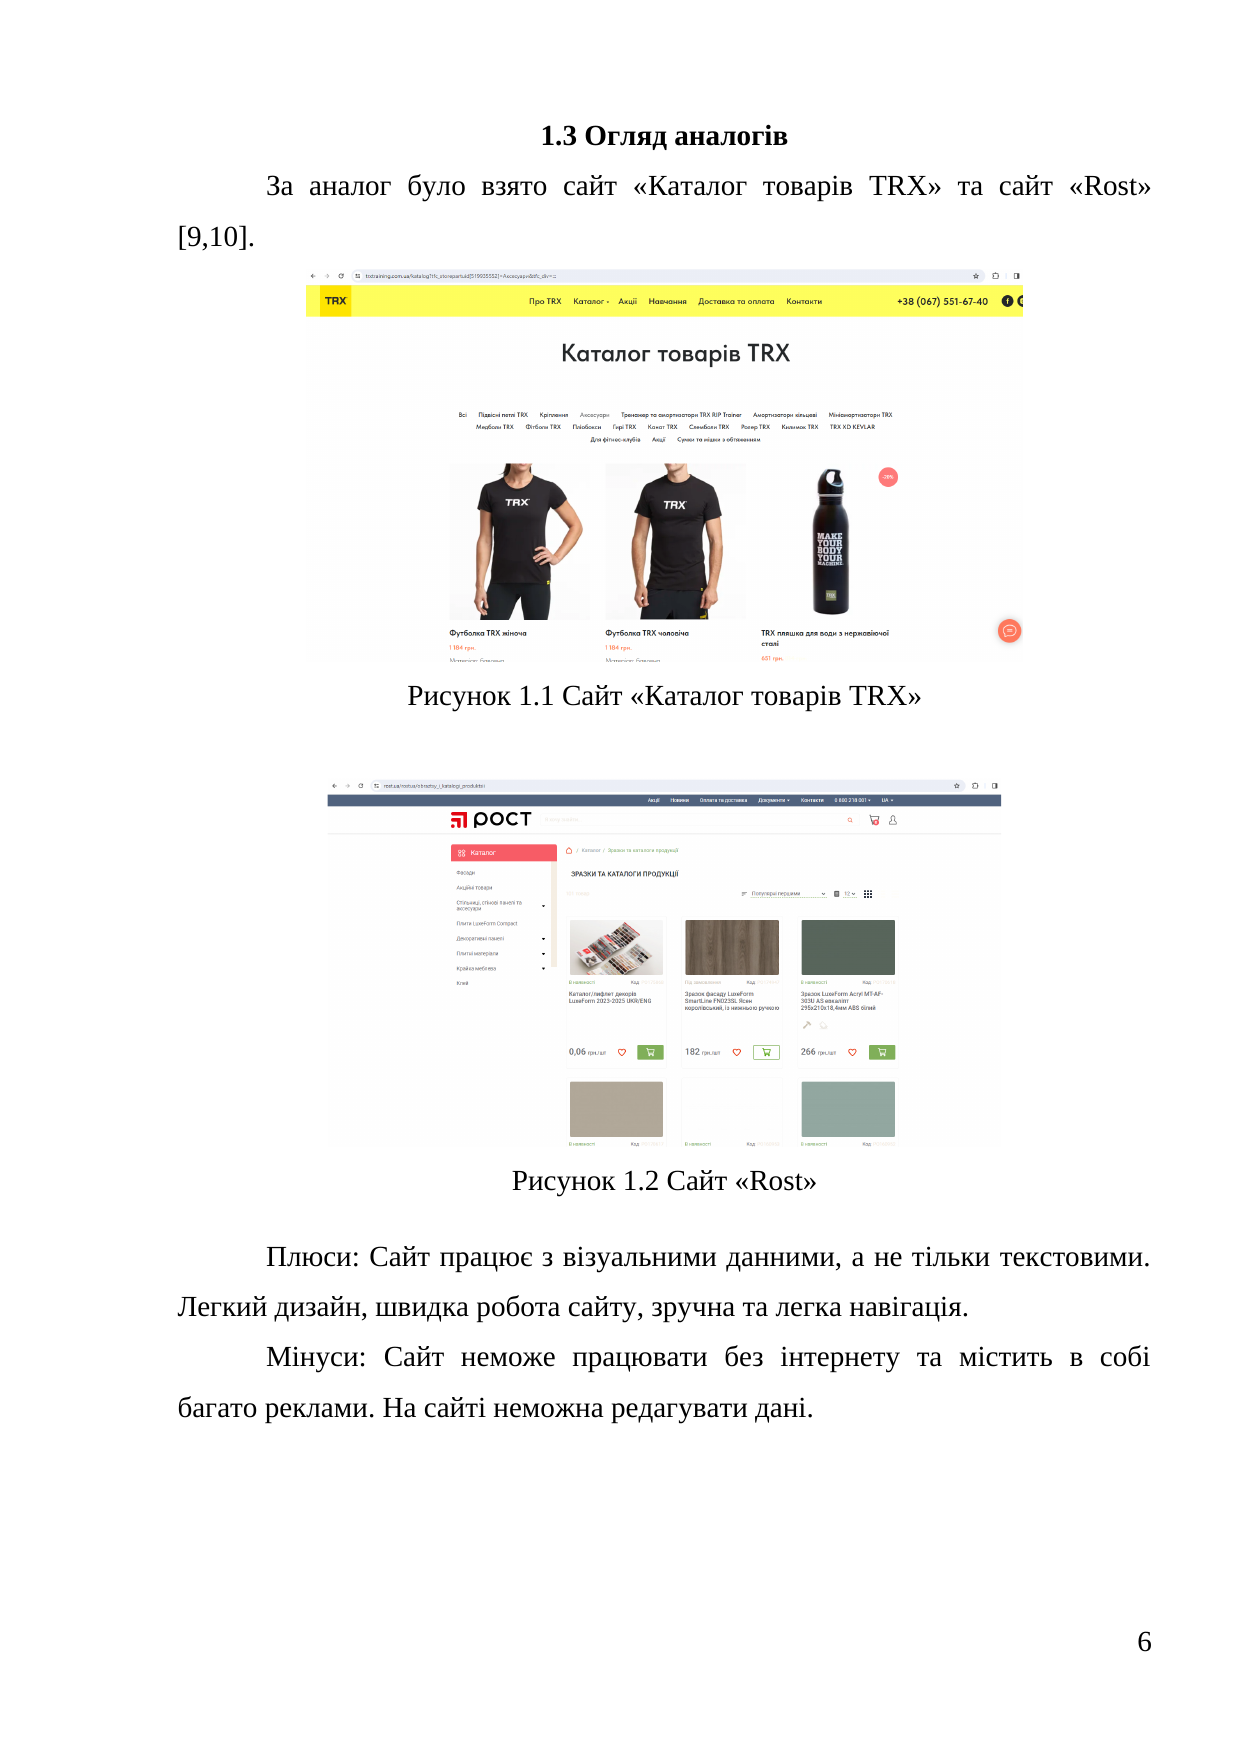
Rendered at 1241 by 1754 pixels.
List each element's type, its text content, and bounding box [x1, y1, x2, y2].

text За аналог було взято сайт «Каталог товарів TRX» та сайт «Rost» [9,10]. [177, 168, 1152, 252]
text Плюси: Сайт працює з візуальними данними, а не тільки текстовими. Легкий дизайн, швидка робота сайту, зручна та легка навігація. [177, 1239, 1152, 1323]
picture [306, 269, 1023, 662]
picture [327, 778, 1002, 1147]
text Мінуси: Сайт неможе працювати без інтернету та містить в собі багато реклами. На сайті неможна редагувати дані. [177, 1339, 1152, 1423]
subtitle Огляд аналогів [177, 118, 1152, 152]
